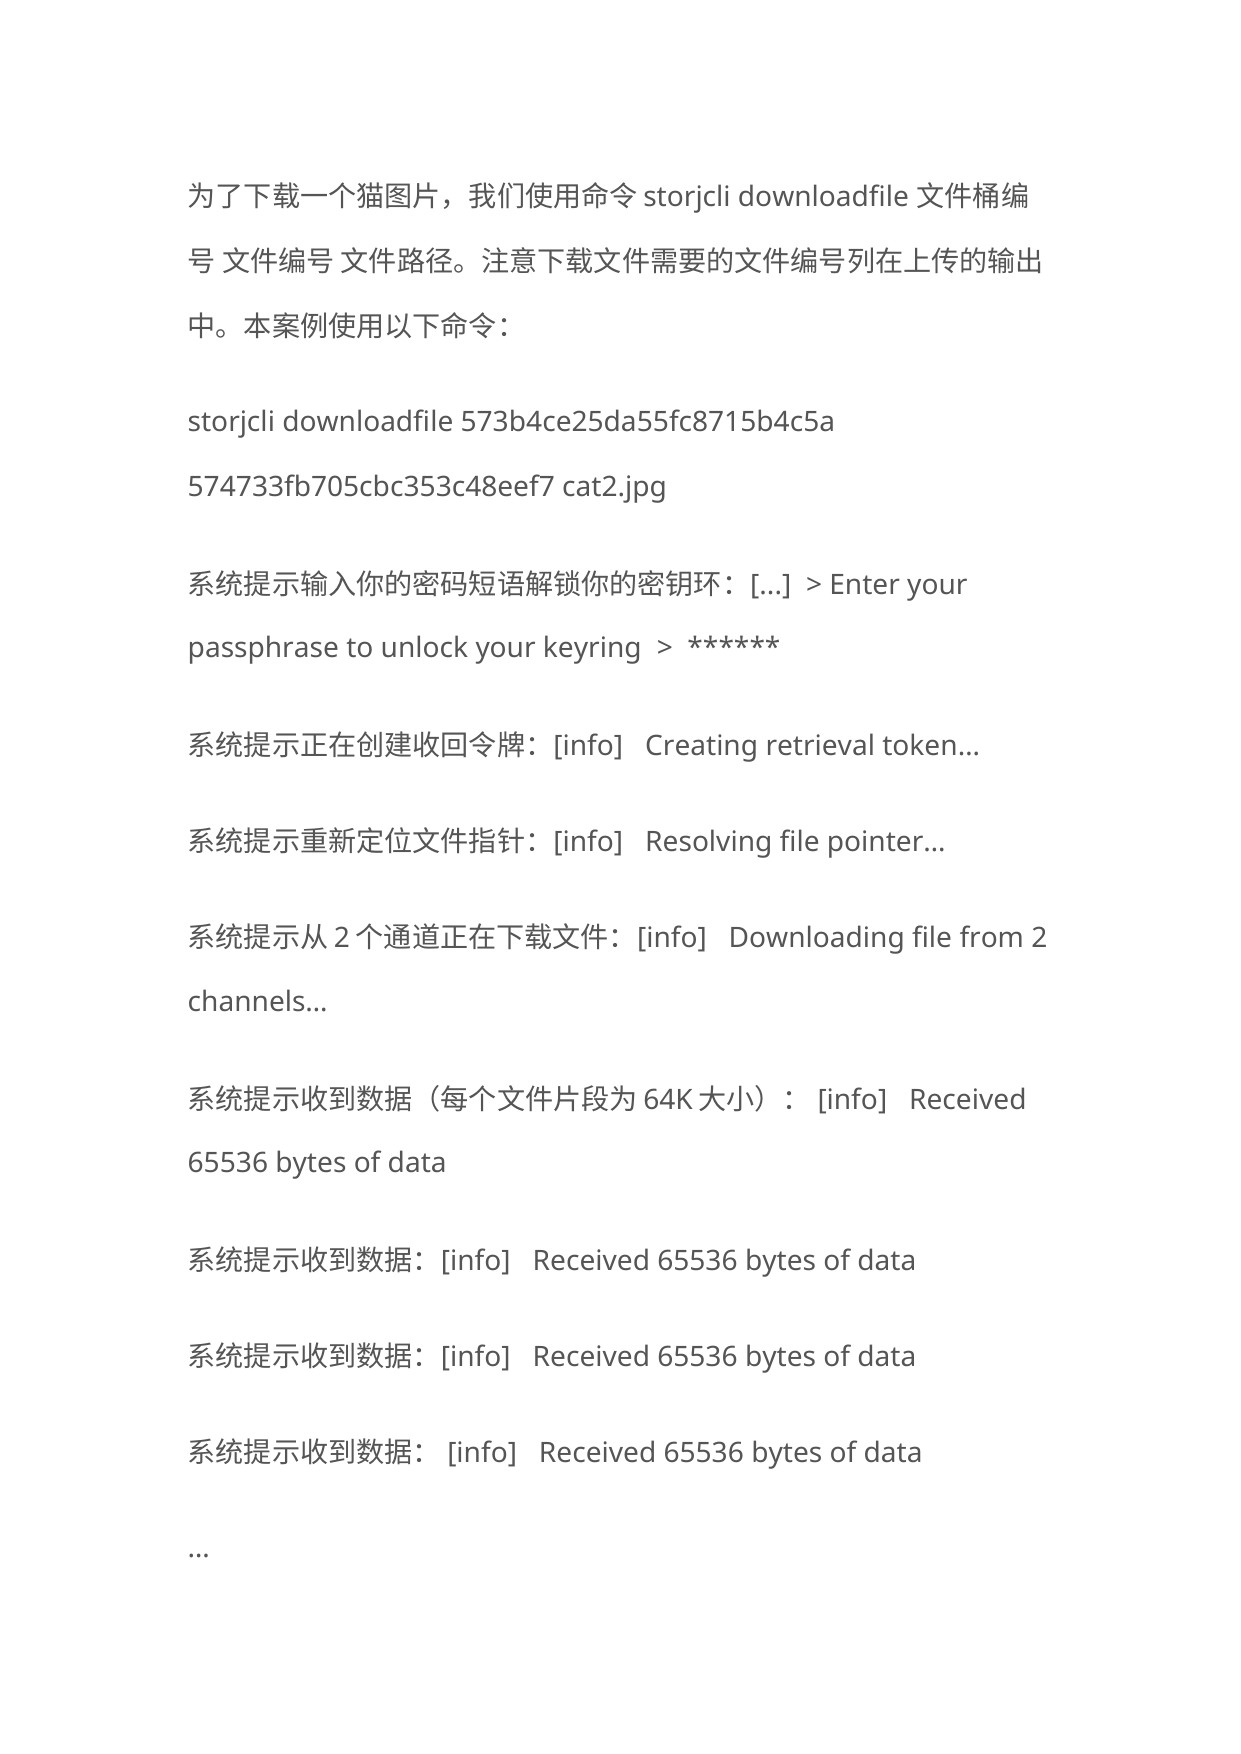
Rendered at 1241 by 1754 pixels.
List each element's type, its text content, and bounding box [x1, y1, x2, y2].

text … [187, 1514, 1053, 1579]
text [187, 1322, 1053, 1387]
text 系统提示收到数据（每个文件片段为64K大小）： [info] Received 65536 bytes of data [187, 1064, 1053, 1194]
text 系统提示输入你的密码短语解锁你的密钥环：[...] > Enter your passphrase to unlock your keyring > ****** [187, 549, 1053, 679]
text 系统提示从2个通道正在下载文件：[info] Downloading file from 2 channels… [187, 903, 1053, 1033]
text 为了下载一个猫图片，我们使用命令storjcli downloadfile 文件桶编号 文件编号 文件路径。注意下载文件需要的文件编号列在上传的输出中。本案例使用以下命令： [187, 162, 1053, 357]
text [187, 1418, 1053, 1483]
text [187, 1226, 1053, 1291]
text storjcli downloadfile 573b4ce25da55fc8715b4c5a 574733fb705cbc353c48eef7 cat2.jpg [187, 388, 1053, 518]
text 系统提示正在创建收回令牌：[info] Creating retrieval token… [187, 711, 1053, 776]
text 系统提示重新定位文件指针：[info] Resolving file pointer… [187, 807, 1053, 872]
